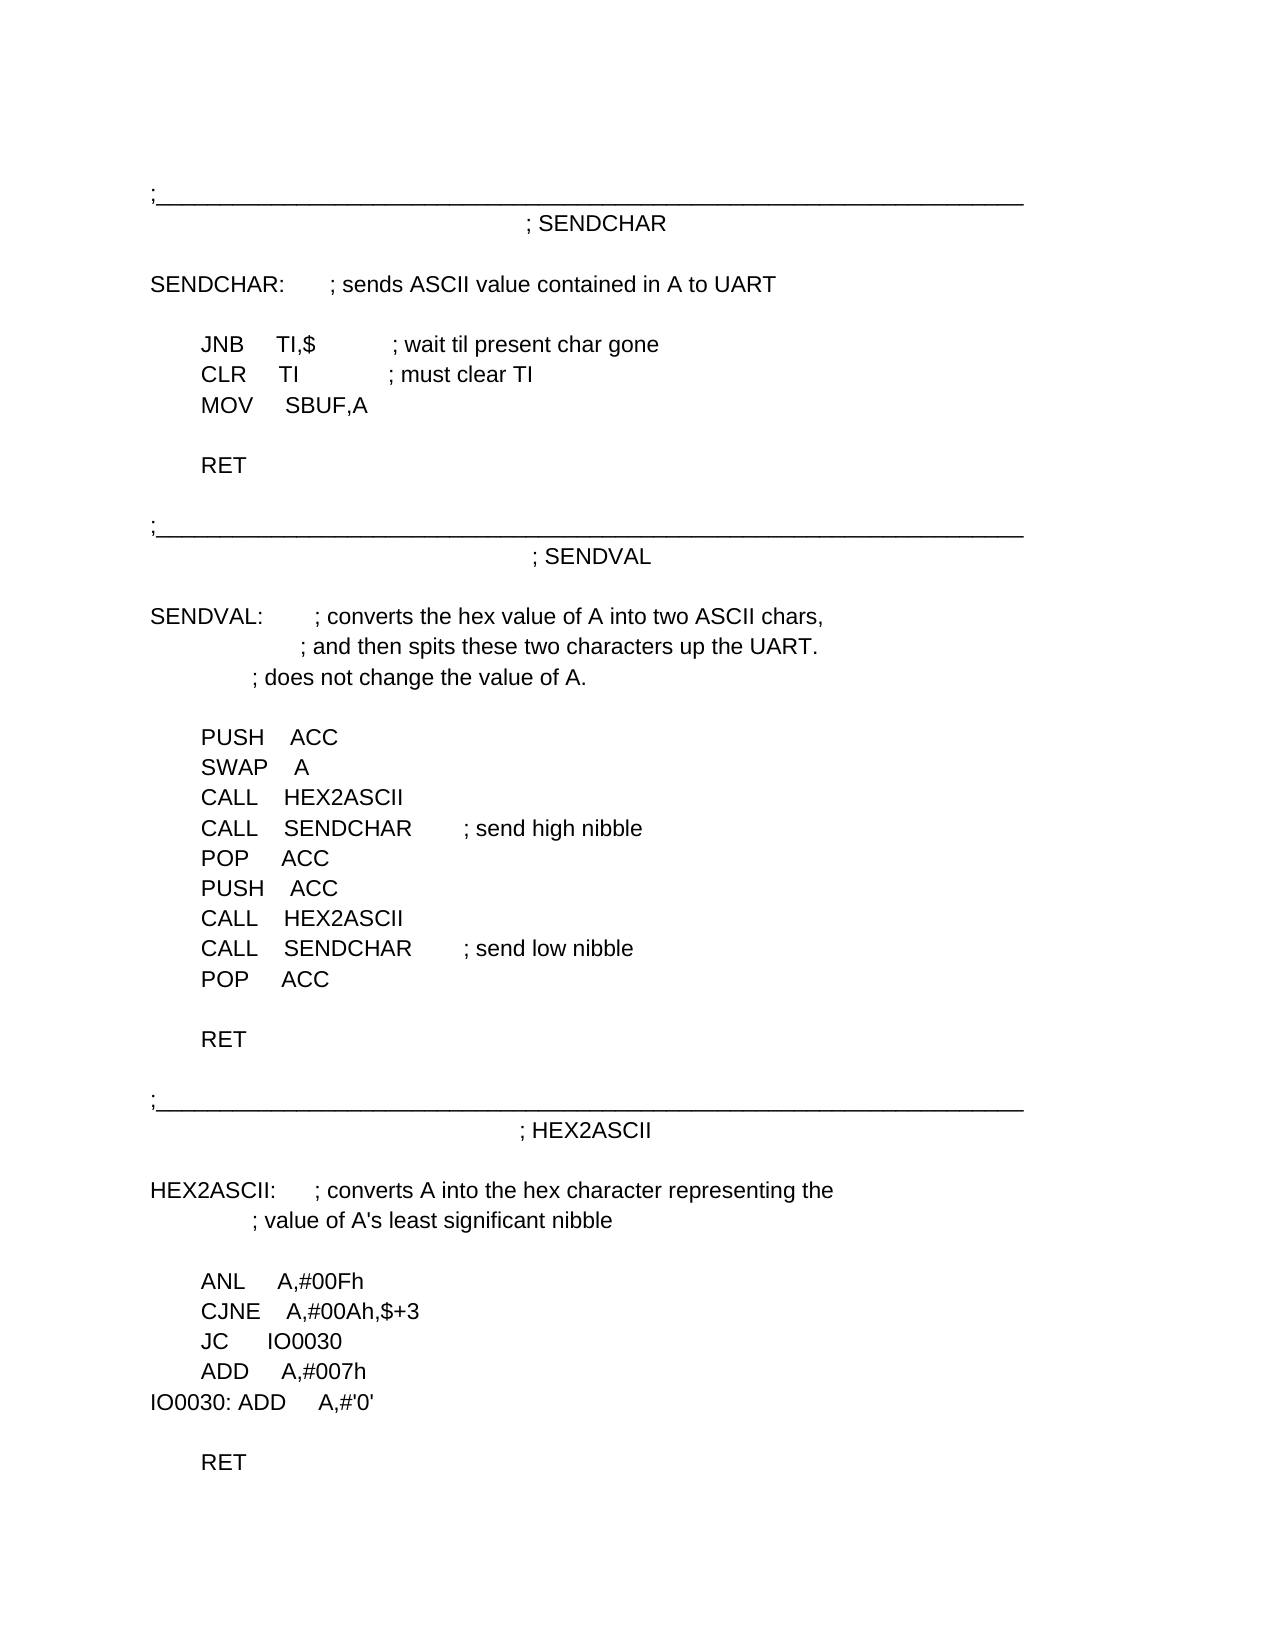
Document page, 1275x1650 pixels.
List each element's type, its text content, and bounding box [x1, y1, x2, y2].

text RET [150, 1449, 1125, 1475]
text JC IO0030 [150, 1328, 1125, 1354]
text PUSH ACC [150, 724, 1125, 750]
text ; does not change the value of A. [150, 663, 1125, 690]
text ;____________________________________________________________________ [150, 512, 1125, 539]
text RET [150, 452, 1125, 478]
text CJNE A,#00Ah,$+3 [150, 1298, 1125, 1324]
text ;____________________________________________________________________ [150, 1086, 1125, 1113]
text MOV SBUF,A [150, 392, 1125, 418]
text POP ACC [150, 966, 1125, 992]
text ; HEX2ASCII [150, 1117, 1125, 1143]
text CALL HEX2ASCII [150, 905, 1125, 932]
text POP ACC [150, 845, 1125, 871]
text CALL HEX2ASCII [150, 784, 1125, 811]
text RET [150, 1026, 1125, 1052]
text ;____________________________________________________________________ [150, 180, 1125, 207]
text ; SENDCHAR [150, 210, 1125, 237]
text ; value of A's least significant nibble [150, 1207, 1125, 1234]
text ADD A,#007h [150, 1358, 1125, 1385]
text SENDCHAR: ; sends ASCII value contained in A to UART [150, 271, 1125, 297]
text PUSH ACC [150, 875, 1125, 901]
text SENDVAL: ; converts the hex value of A into two ASCII chars, [150, 603, 1125, 629]
text CLR TI ; must clear TI [150, 361, 1125, 388]
text CALL SENDCHAR ; send low nibble [150, 935, 1125, 962]
text HEX2ASCII: ; converts A into the hex character representing the [150, 1177, 1125, 1203]
text CALL SENDCHAR ; send high nibble [150, 814, 1125, 841]
text JNB TI,$ ; wait til present char gone [150, 331, 1125, 358]
text ; SENDVAL [150, 543, 1125, 569]
text ; and then spits these two characters up the UART. [150, 633, 1125, 660]
text SWAP A [150, 754, 1125, 781]
text IO0030: ADD A,#'0' [150, 1388, 1125, 1415]
text ANL A,#00Fh [150, 1268, 1125, 1294]
